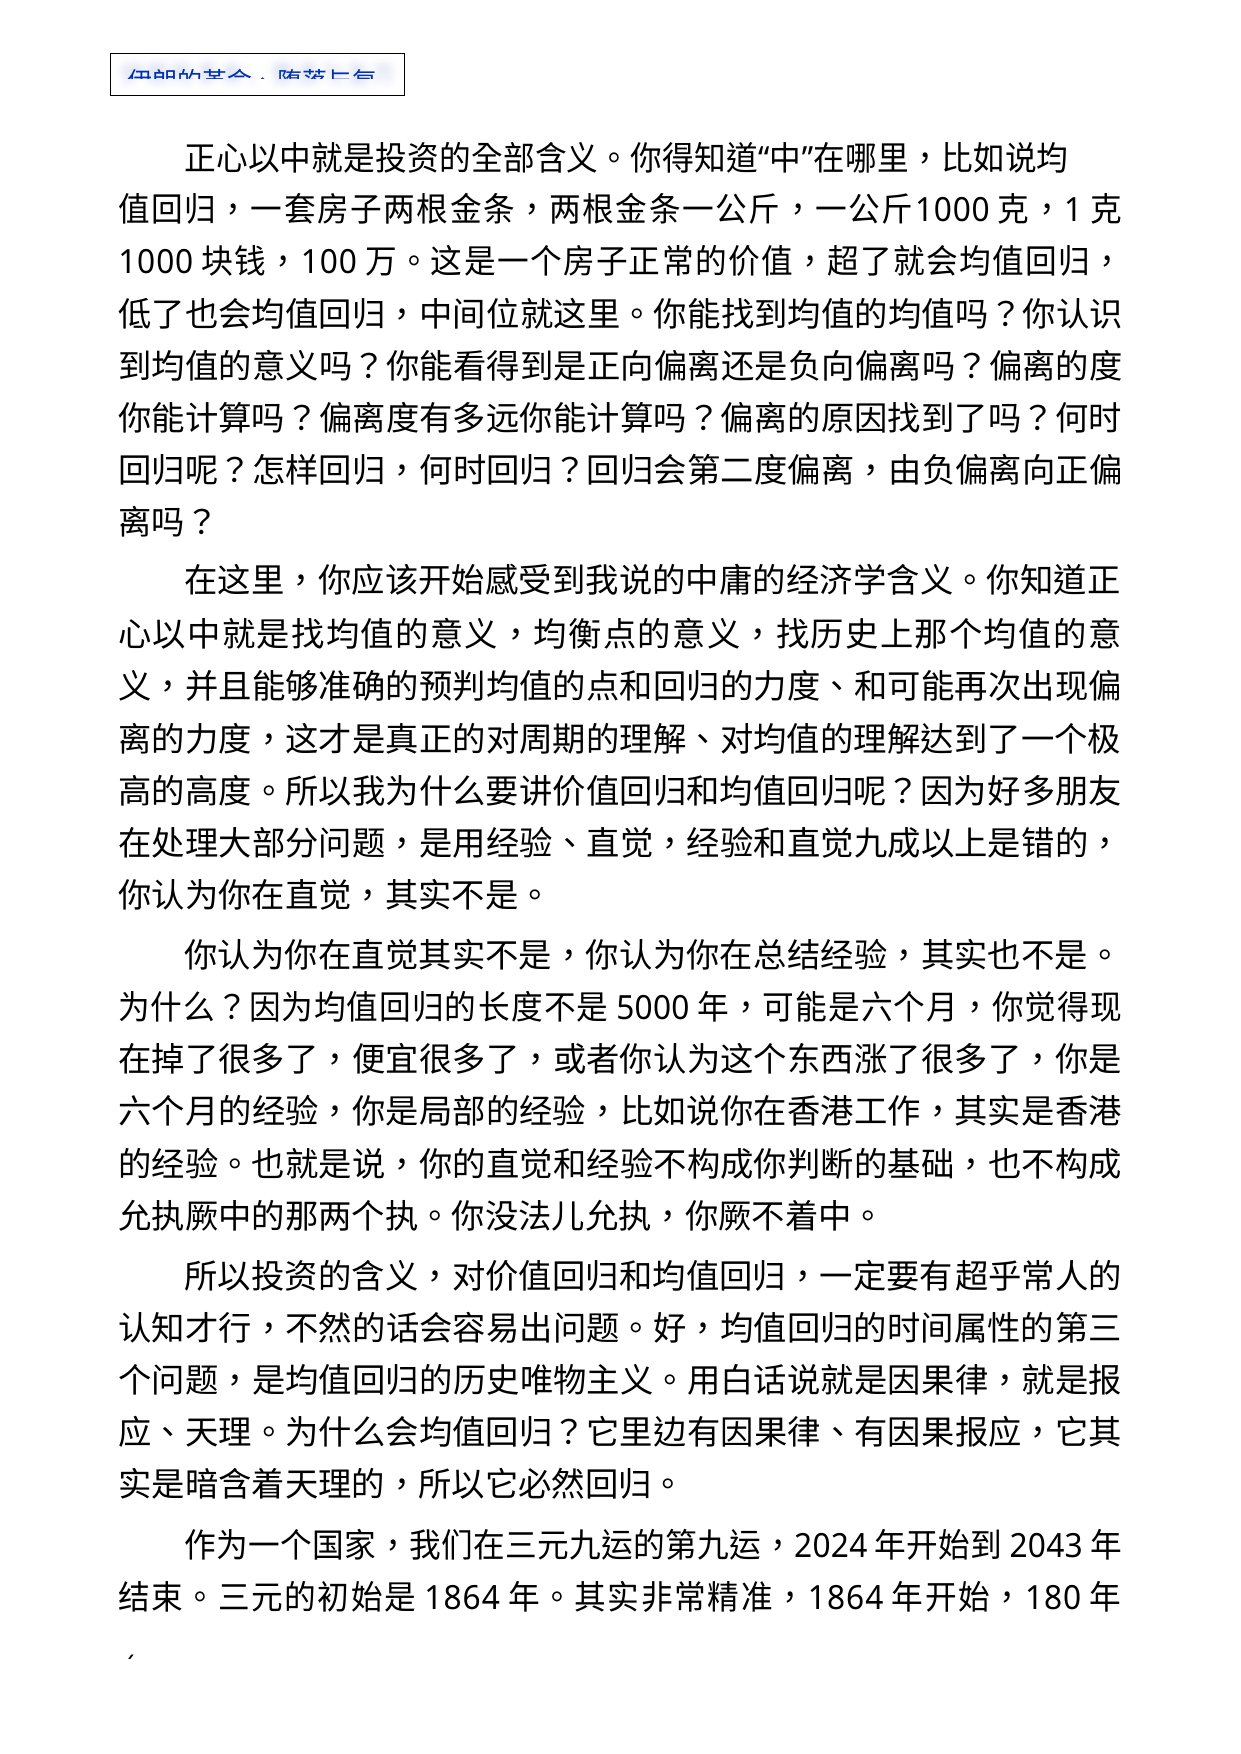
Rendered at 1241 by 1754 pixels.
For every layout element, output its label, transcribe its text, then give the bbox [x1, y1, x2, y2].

text 所以投资的含义，对价值回归和均值回归，⼀定要有超乎常⼈的 认知才⾏，不然的话会容易出问题。好，均值回归的时间属性的第三 个问题，是均值回归的历史唯物主义。用白话说就是因果律，就是报 应、天理。为什么会均值回归？它里边有因果律、有因果报应，它其 实是暗含着天理的，所以它必然回归。 [118, 1247, 1122, 1507]
text 值回归，⼀套房⼦两根⾦条，两根⾦条⼀公⽄，⼀公⽄1000克，1克 1000块钱，100万。这是⼀个房⼦正常的价值，超了就会均值回归， 低了也会均值回归，中间位就这里。你能找到均值的均值吗？你认识 到均值的意义吗？你能看得到是正向偏离还是负向偏离吗？偏离的度 你能计算吗？偏离度有多远你能计算吗？偏离的原因找到了吗？何时 回归呢？怎样回归，何时回归？回归会第⼆度偏离，由负偏离向正偏 离吗？ [118, 180, 1123, 545]
text ⼼以中就是找均值的意义，均衡点的意义，找历史上那个均值的意 义，并且能够准确的预判均值的点和回归的⼒度、和可能再次出现偏 离的⼒度，这才是真正的对周期的理解、对均值的理解达到了⼀个极 [118, 605, 1122, 761]
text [118, 1516, 1122, 1620]
picture [111, 54, 404, 95]
text 你认为你在直觉其实不是，你认为你在总结经验，其实也不是。 为什么？因为均值回归的长度不是5000年，可能是六个月，你觉得现 在掉了很多了，便宜很多了，或者你认为这个东西涨了很多了，你是 六个月的经验，你是局部的经验，比如说你在香港⼯作，其实是香港 的经验。也就是说，你的直觉和经验不构成你判断的基础，也不构成 允执厥中的那两个执。你没法⼉允执，你厥不着中。 [118, 926, 1122, 1238]
text 在这里，你应该开始感受到我说的中庸的经济学含义。你知道正 [184, 545, 1134, 604]
text ⾼的⾼度。所以我为什么要讲价值回归和均值回归呢？因为好多朋友 在处理⼤部分问题，是用经验、直觉，经验和直觉九成以上是错的， 你认为你在直觉，其实不是。 [118, 761, 1122, 918]
text 正⼼以中就是投资的全部含义。你得知道“中”在哪里，比如说均 [184, 134, 1134, 179]
